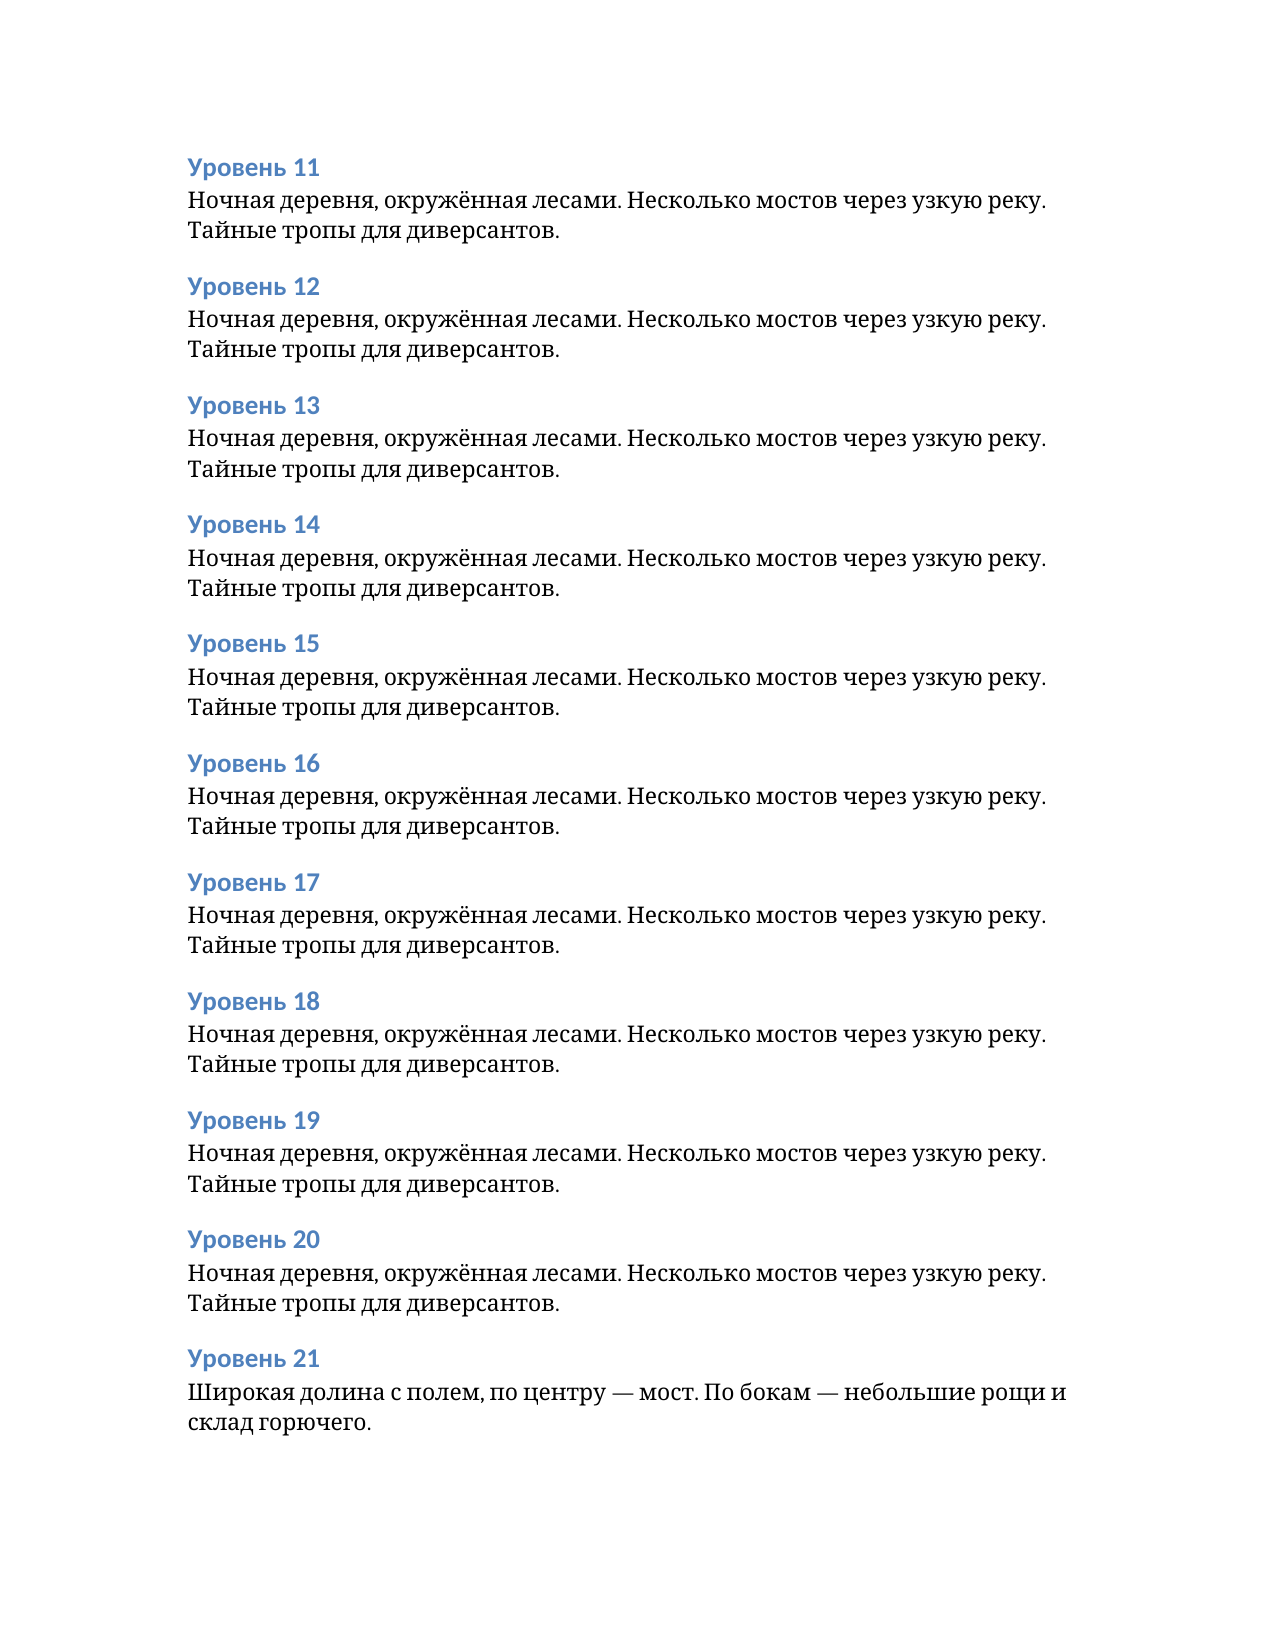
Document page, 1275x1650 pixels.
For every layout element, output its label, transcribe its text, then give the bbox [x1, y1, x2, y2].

subtitle Уровень 20 [187, 1222, 1087, 1256]
subtitle Уровень 21 [187, 1342, 1087, 1375]
subtitle Уровень 13 [187, 388, 1087, 421]
subtitle Уровень 14 [187, 507, 1087, 541]
subtitle Уровень 15 [187, 627, 1087, 660]
subtitle Уровень 12 [187, 269, 1087, 302]
text Ночная деревня, окружённая лесами. Несколько мостов через узкую реку. Тайные тропы для диверсантов. [187, 1022, 1087, 1079]
subtitle Уровень 18 [187, 984, 1087, 1017]
text Ночная деревня, окружённая лесами. Несколько мостов через узкую реку. Тайные тропы для диверсантов. [187, 1260, 1087, 1317]
text Ночная деревня, окружённая лесами. Несколько мостов через узкую реку. Тайные тропы для диверсантов. [187, 1141, 1087, 1198]
text Ночная деревня, окружённая лесами. Несколько мостов через узкую реку. Тайные тропы для диверсантов. [187, 784, 1087, 840]
subtitle Уровень 17 [187, 865, 1087, 898]
subtitle Уровень 11 [187, 150, 1087, 183]
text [187, 1379, 1087, 1436]
text Ночная деревня, окружённая лесами. Несколько мостов через узкую реку. Тайные тропы для диверсантов. [187, 188, 1087, 244]
text Ночная деревня, окружённая лесами. Несколько мостов через узкую реку. Тайные тропы для диверсантов. [187, 903, 1087, 959]
subtitle Уровень 16 [187, 746, 1087, 779]
text Ночная деревня, окружённая лесами. Несколько мостов через узкую реку. Тайные тропы для диверсантов. [187, 545, 1087, 602]
text Ночная деревня, окружённая лесами. Несколько мостов через узкую реку. Тайные тропы для диверсантов. [187, 307, 1087, 364]
subtitle Уровень 19 [187, 1103, 1087, 1136]
text Ночная деревня, окружённая лесами. Несколько мостов через узкую реку. Тайные тропы для диверсантов. [187, 664, 1087, 721]
text Ночная деревня, окружённая лесами. Несколько мостов через узкую реку. Тайные тропы для диверсантов. [187, 426, 1087, 483]
